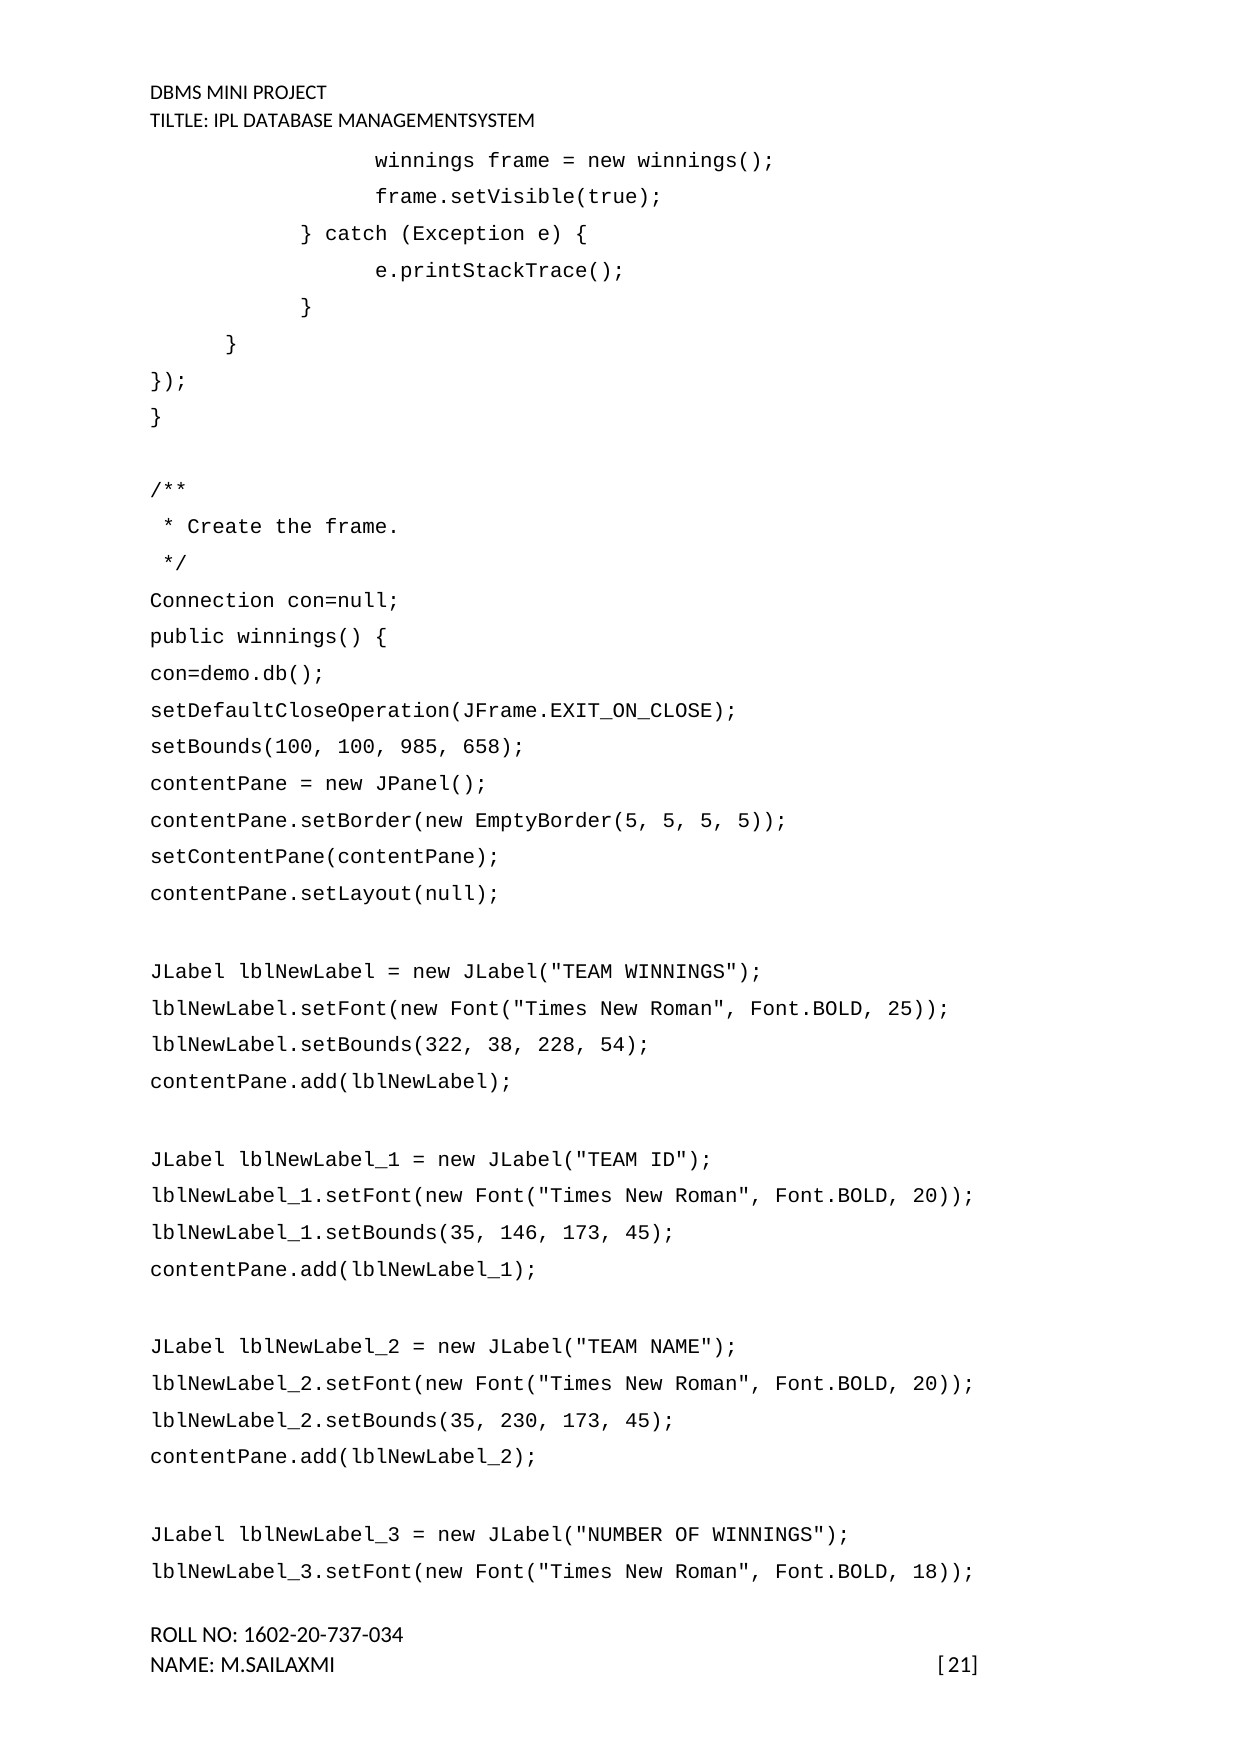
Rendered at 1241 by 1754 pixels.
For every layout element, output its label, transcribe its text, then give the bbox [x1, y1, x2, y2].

text con=demo.db(); [148, 663, 1164, 687]
text setBounds(100, 100, 985, 658); [148, 736, 1164, 760]
text JLabel lblNewLabel_3 = new JLabel("NUMBER OF WINNINGS"); [148, 1524, 1164, 1548]
text contentPane.setBorder(new EmptyBorder(5, 5, 5, 5)); [148, 810, 1164, 833]
text * Create the frame. [148, 516, 1164, 540]
text contentPane.setLayout(null); [148, 883, 1164, 907]
text lblNewLabel_1.setFont(new Font("Times New Roman", Font.BOLD, 20)); [148, 1185, 1164, 1209]
text setDefaultCloseOperation(JFrame.EXIT_ON_CLOSE); [148, 700, 1164, 723]
text } [148, 296, 1164, 320]
text lblNewLabel_3.setFont(new Font("Times New Roman", Font.BOLD, 18)); [148, 1561, 1164, 1584]
text Connection con=null; [148, 590, 1164, 613]
text setContentPane(contentPane); [148, 846, 1164, 870]
text JLabel lblNewLabel_2 = new JLabel("TEAM NAME"); [148, 1336, 1164, 1360]
text /** [148, 480, 1164, 503]
text }); [148, 370, 1164, 393]
text */ [148, 553, 1164, 577]
text } [148, 333, 1164, 357]
text lblNewLabel_1.setBounds(35, 146, 173, 45); [148, 1222, 1164, 1246]
text lblNewLabel.setFont(new Font("Times New Roman", Font.BOLD, 25)); [148, 997, 1164, 1021]
text winnings frame = new winnings(); [148, 150, 1164, 173]
text contentPane.add(lblNewLabel); [148, 1071, 1164, 1094]
text contentPane.add(lblNewLabel_2); [148, 1446, 1164, 1470]
text lblNewLabel.setBounds(322, 38, 228, 54); [148, 1034, 1164, 1058]
text lblNewLabel_2.setBounds(35, 230, 173, 45); [148, 1409, 1164, 1433]
text JLabel lblNewLabel = new JLabel("TEAM WINNINGS"); [148, 961, 1164, 984]
text contentPane.add(lblNewLabel_1); [148, 1258, 1164, 1282]
text } catch (Exception e) { [148, 223, 1164, 247]
text contentPane = new JPanel(); [148, 773, 1164, 797]
text lblNewLabel_2.setFont(new Font("Times New Roman", Font.BOLD, 20)); [148, 1373, 1164, 1397]
text frame.setVisible(true); [148, 186, 1164, 210]
text public winnings() { [148, 626, 1164, 650]
text e.printStackTrace(); [148, 260, 1164, 283]
text JLabel lblNewLabel_1 = new JLabel("TEAM ID"); [148, 1148, 1164, 1172]
text } [148, 406, 1164, 430]
